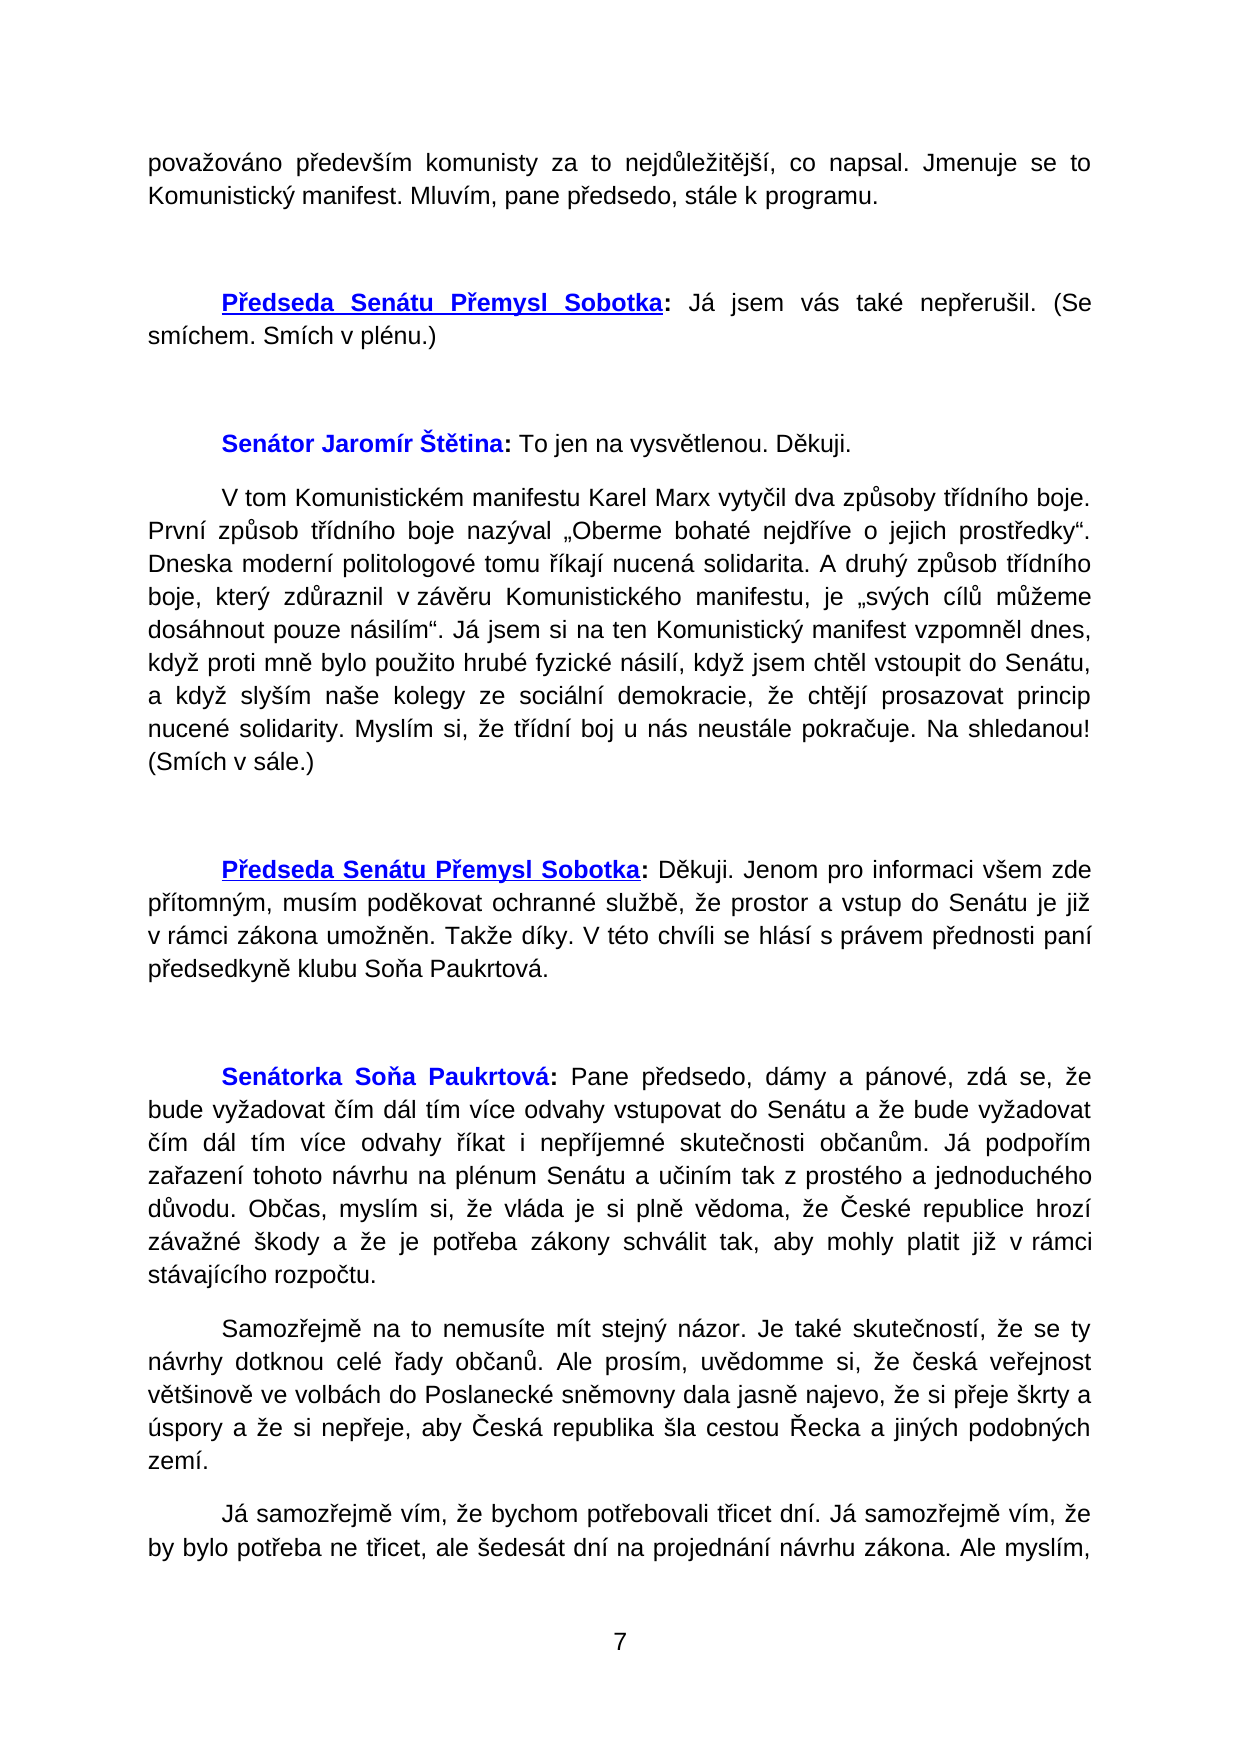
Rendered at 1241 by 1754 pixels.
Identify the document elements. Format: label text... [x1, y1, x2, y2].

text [148, 148, 1093, 209]
text Senátorka Soňa Paukrtová: Pane předsedo, dámy a pánové, zdá se, že bude vyžadovat čím dál tím více odvahy vstupovat do Senátu a že bude vyžadovat čím dál tím více odvahy říkat i nepříjemné skutečnosti občanům. Já podpořím zařazení tohoto návrhu na plénum Senátu a učiním tak z prostého a jednoduchého důvodu. Občas, myslím si, že vláda je si plně vědoma, že České republice hrozí závažné škody a že je potřeba zákony schválit tak, aby mohly platit již v rámci stávajícího rozpočtu. [148, 1062, 1093, 1288]
text Předseda Senátu Přemysl Sobotka: Já jsem vás také nepřerušil. (Se smíchem. Smích v plénu.) [148, 288, 1093, 350]
text V tom Komunistickém manifestu Karel Marx vytyčil dva způsoby třídního boje. První způsob třídního boje nazýval „Oberme bohaté nejdříve o jejich prostředky“. Dneska moderní politologové tomu říkají nucená solidarita. A druhý způsob třídního boje, který zdůraznil v závěru Komunistického manifestu, je „svých cílů můžeme dosáhnout pouze násilím“. Já jsem si na ten Komunistický manifest vzpomněl dnes, když proti mně bylo použito hrubé fyzické násilí, když jsem chtěl vstoupit do Senátu, a když slyším naše kolegy ze sociální demokracie, že chtějí prosazovat princip nucené solidarity. Myslím si, že třídní boj u nás neustále pokračuje. Na shledanou! (Smích v sále.) [148, 483, 1093, 776]
text Předseda Senátu Přemysl Sobotka: Děkuji. Jenom pro informaci všem zde přítomným, musím poděkovat ochranné službě, že prostor a vstup do Senátu je již v rámci zákona umožněn. Takže díky. V této chvíli se hlásí s právem přednosti paní předsedkyně klubu Soňa Paukrtová. [148, 855, 1093, 983]
text Senátor Jaromír Štětina: To jen na vysvětlenou. Děkuji. [148, 429, 1093, 458]
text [148, 1499, 1093, 1561]
text Samozřejmě na to nemusíte mít stejný názor. Je také skutečností, že se ty návrhy dotknou celé řady občanů. Ale prosím, uvědomme si, že česká veřejnost většinově ve volbách do Poslanecké sněmovny dala jasně najevo, že si přeje škrty a úspory a že si nepřeje, aby Česká republika šla cestou Řecka a jiných podobných zemí. [148, 1313, 1093, 1474]
